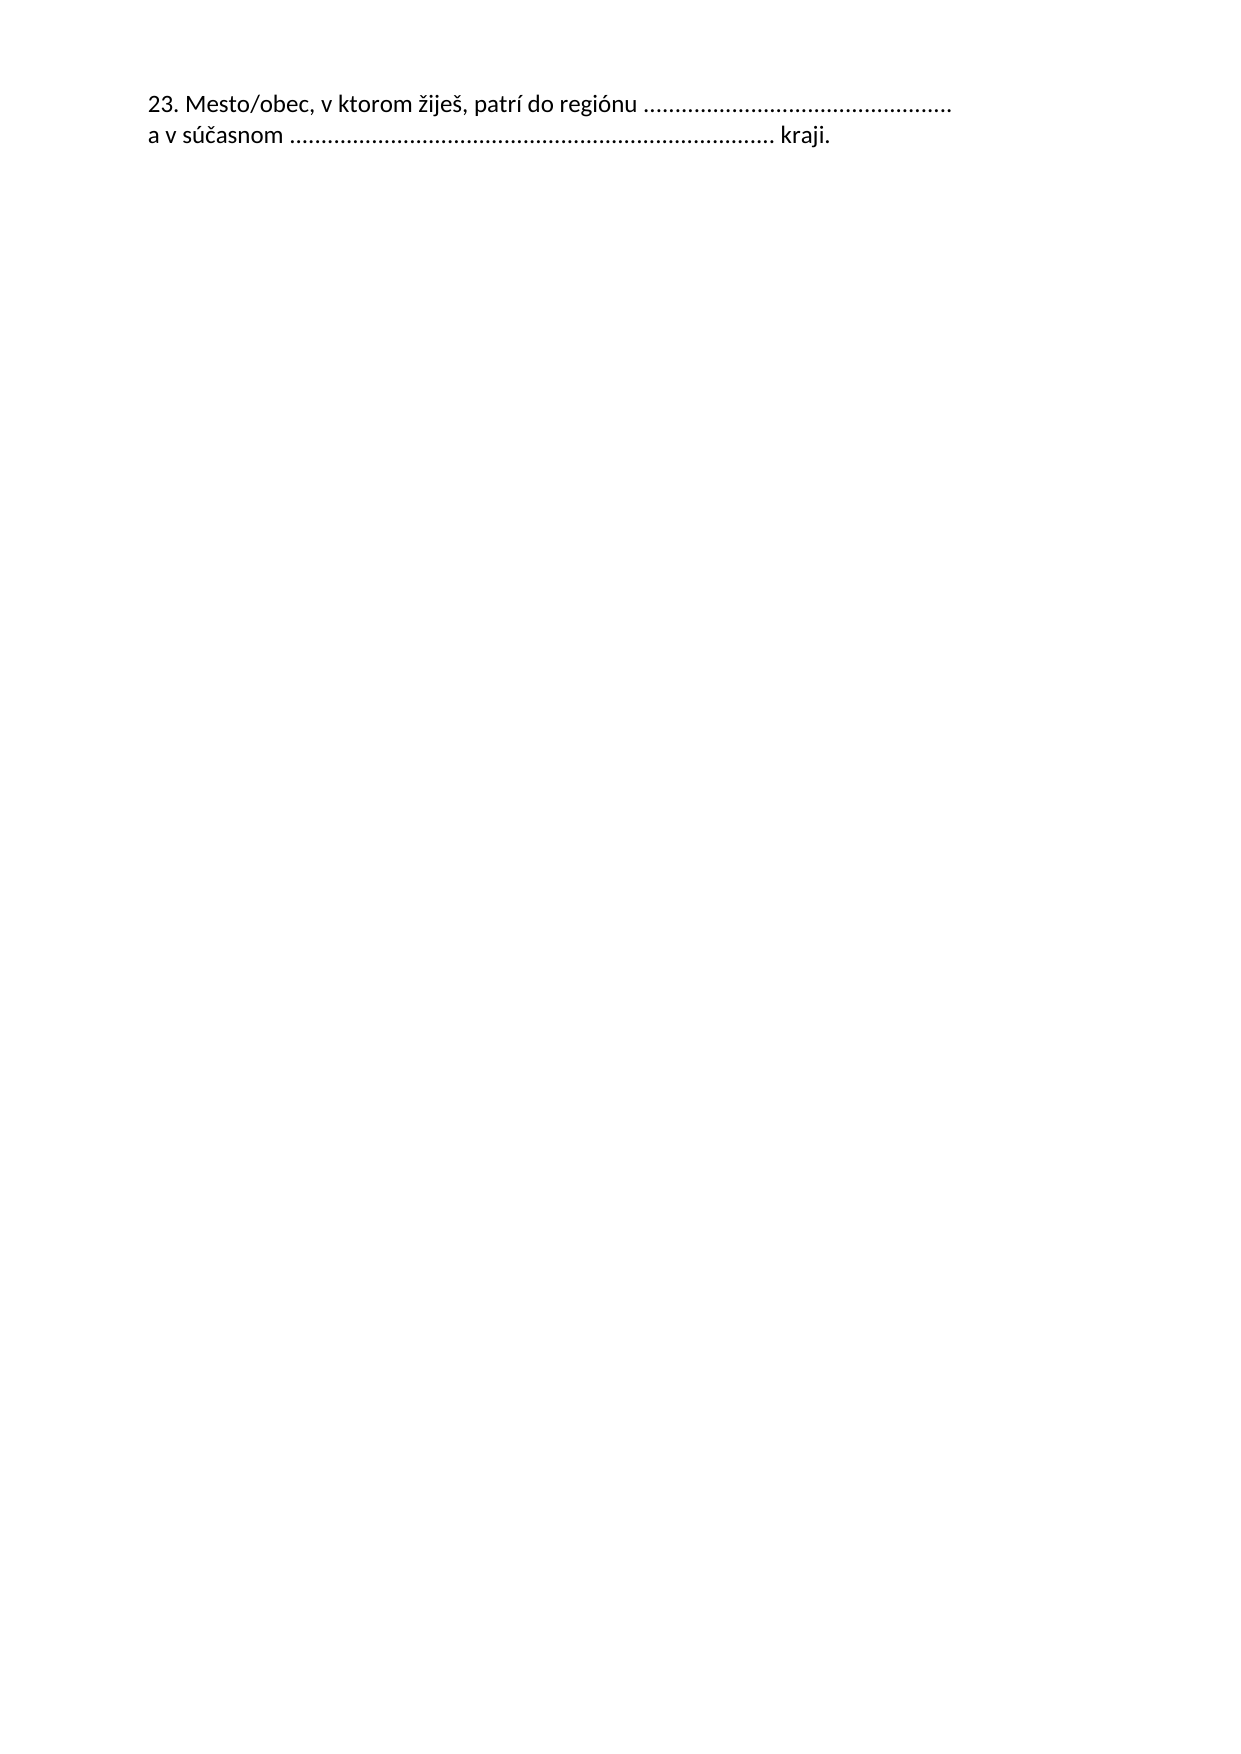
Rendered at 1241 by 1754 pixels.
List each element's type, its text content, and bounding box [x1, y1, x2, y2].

text 23. Mesto/obec, v ktorom žiješ, patrí do regiónu ................................................. a v súčasnom ............................................................................. kraji. [148, 89, 1093, 150]
